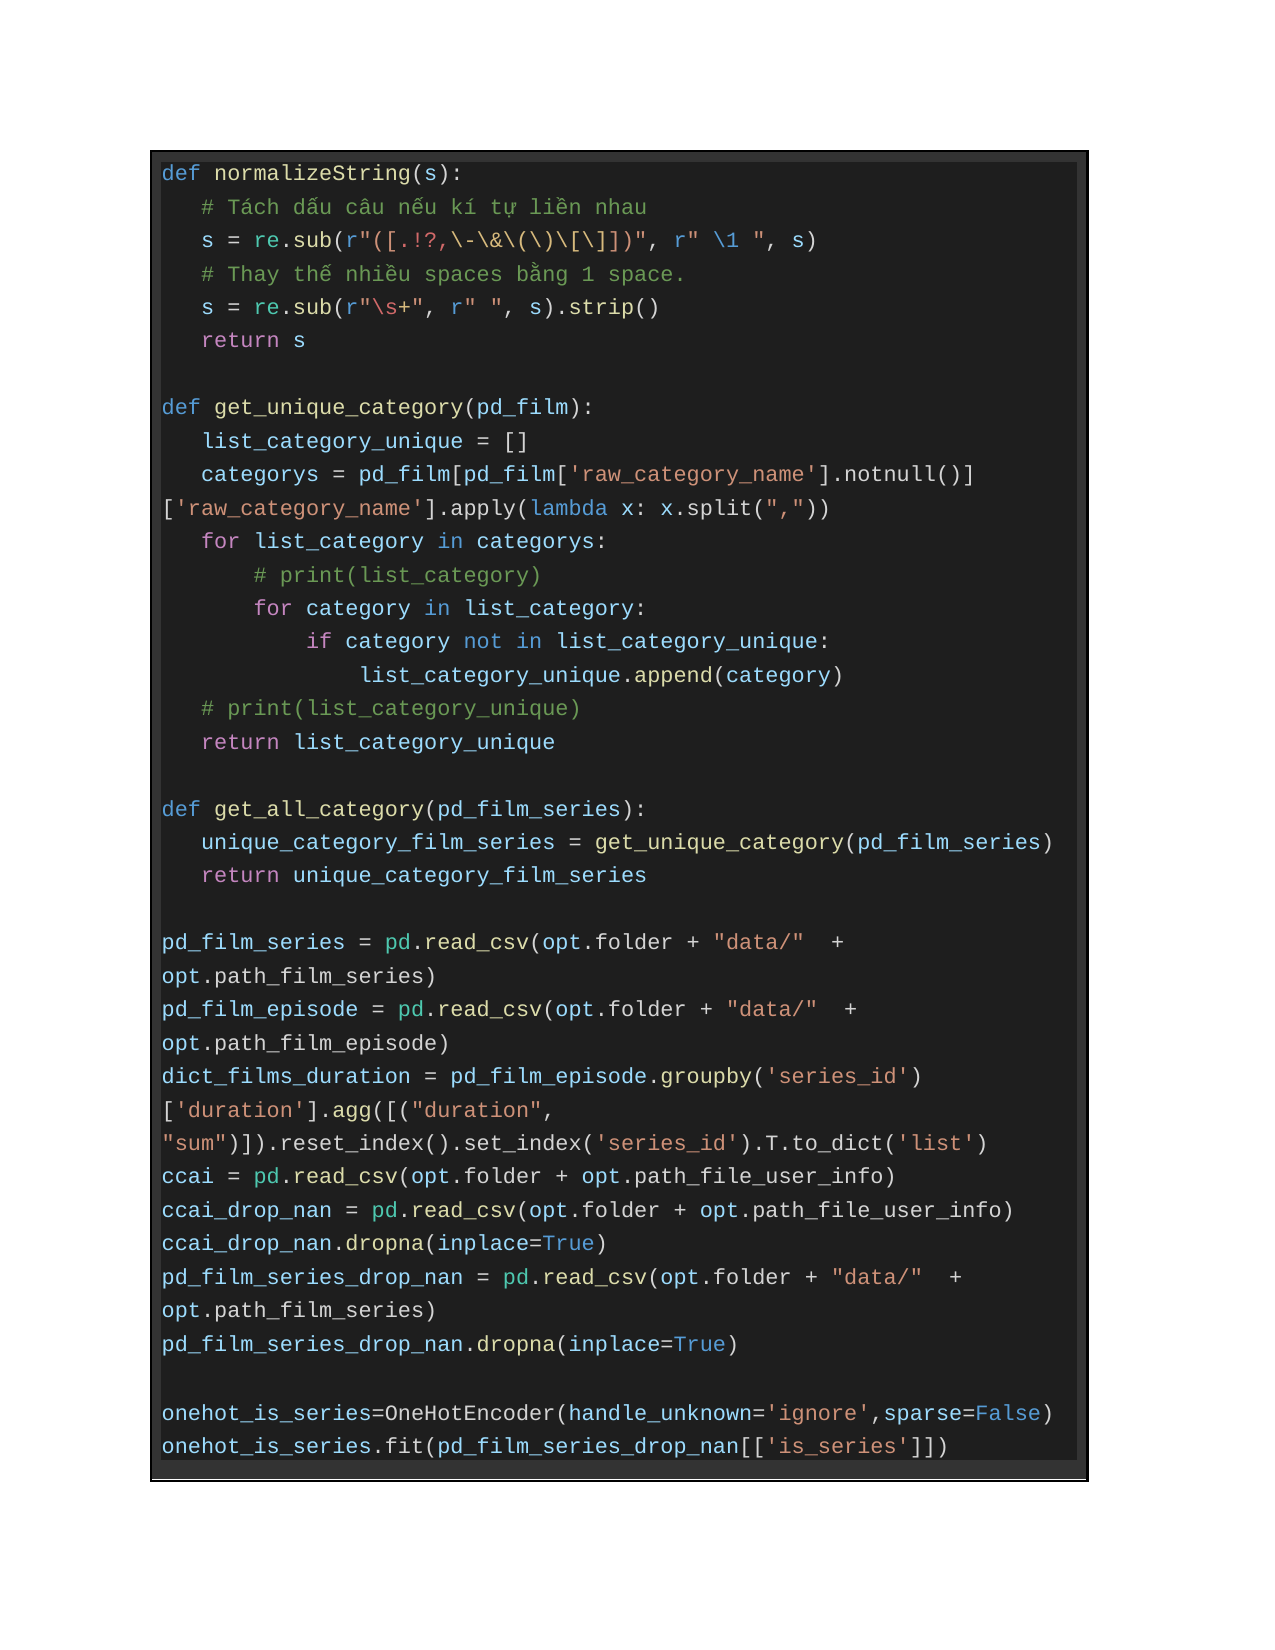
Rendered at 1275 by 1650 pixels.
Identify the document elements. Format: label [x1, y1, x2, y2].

table_header [152, 152, 1086, 1479]
